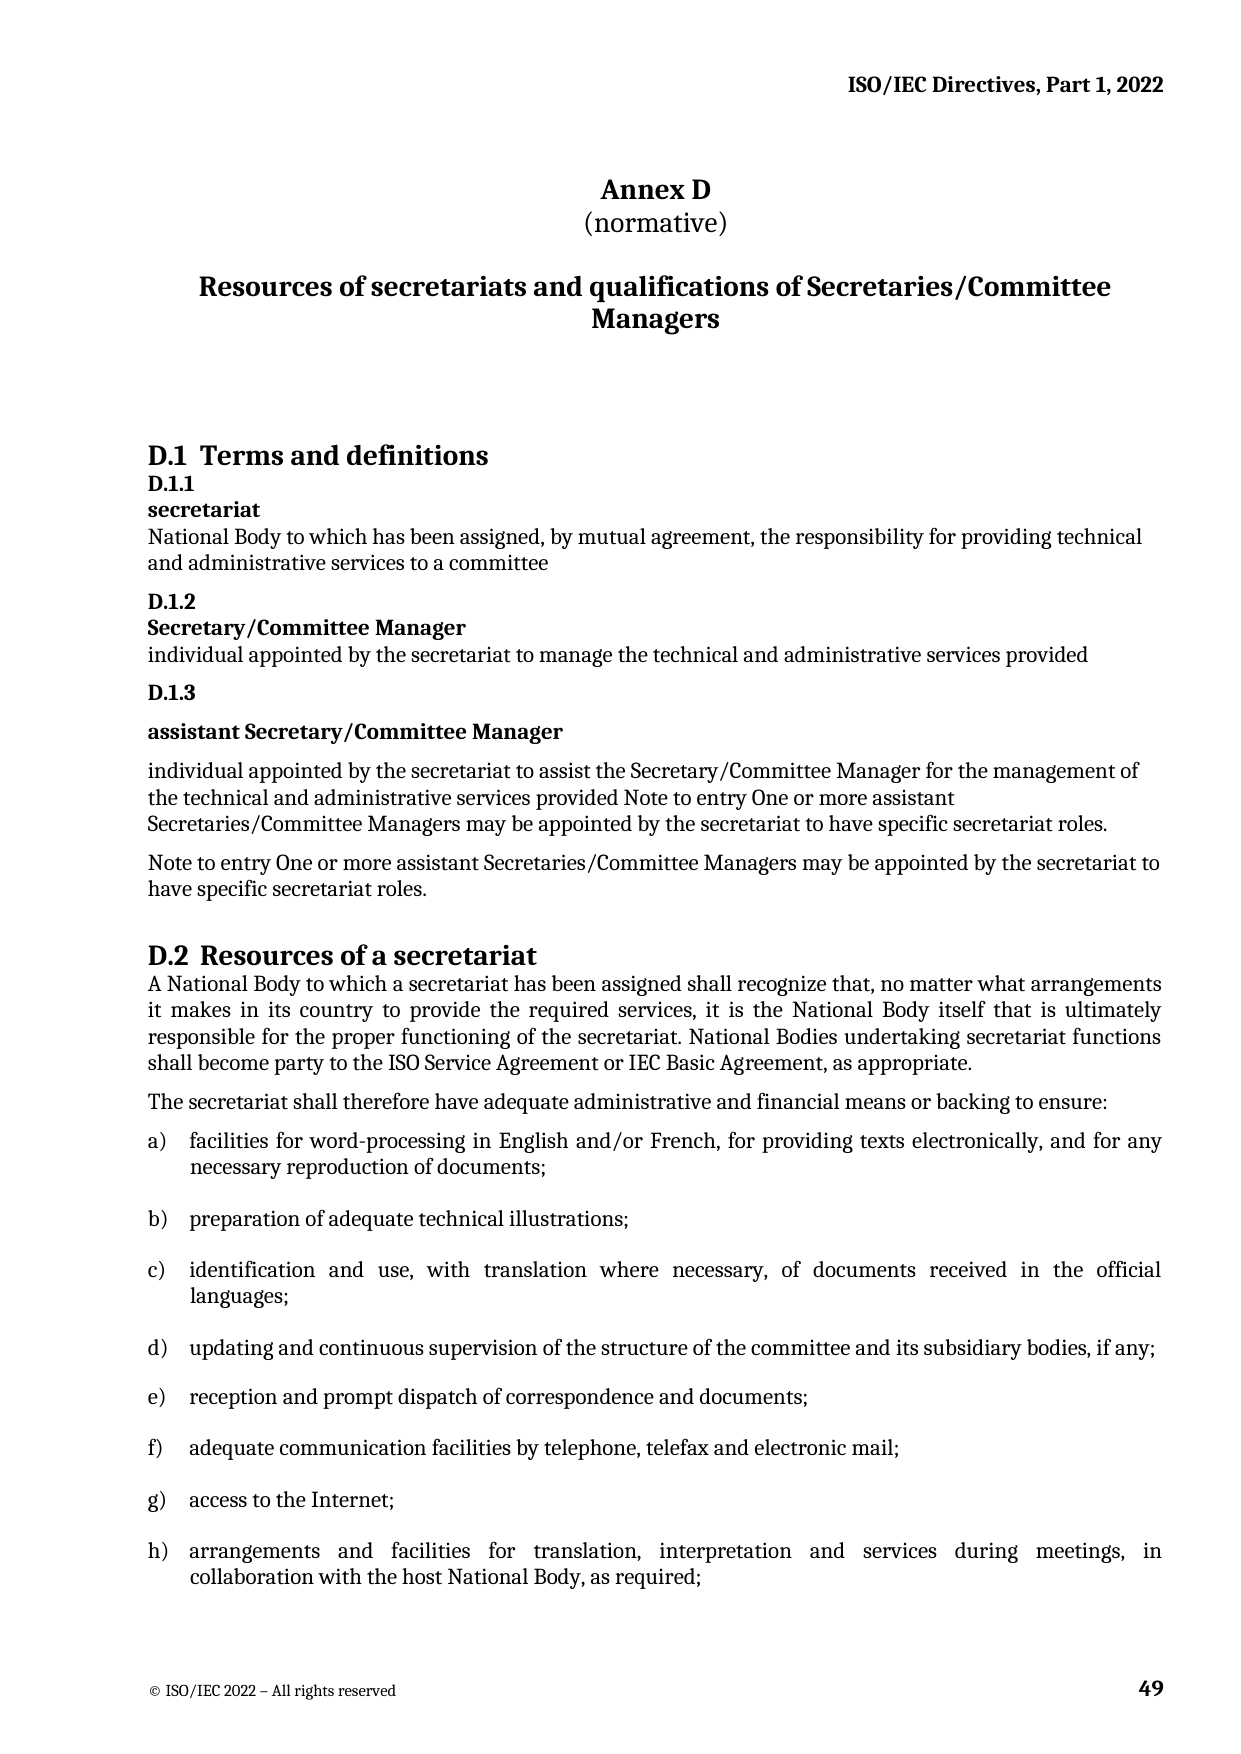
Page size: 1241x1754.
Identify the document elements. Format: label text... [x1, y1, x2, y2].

list f) adequate communication facilities by telephone, telefax and electronic mail; [148, 1435, 1163, 1461]
list h) arrangements and facilities for translation, interpretation and services during meetings, in collaboration with the host National Body, as required; [148, 1538, 1163, 1591]
list d) updating and continuous supervision of the structure of the committee and its subsidiary bodies, if any; [148, 1334, 1163, 1361]
list b) preparation of adequate technical illustrations; [148, 1205, 1163, 1232]
list c) identification and use, with translation where necessary, of documents received in the official languages; [148, 1257, 1163, 1309]
list Resources of a secretariat [148, 943, 1163, 971]
list g) access to the Internet; [148, 1486, 1163, 1513]
list (normative) Resources of secretariats and qualifications of Secretaries/Committee Managers [148, 174, 1163, 335]
table_header D.1.1 secretariat National Body to which has been assigned, by mutual agreement, the responsibility for providing technical and administrative services to a committee [148, 471, 1163, 589]
text A National Body to which a secretariat has been assigned shall recognize that, no matter what arrangements it makes in its country to provide the required services, it is the National Body itself that is ultimately responsible for the proper functioning of the secretariat. National Bodies undertaking secretariat functions shall become party to the ISO Service Agreement or IEC Basic Agreement, as appropriate. [148, 971, 1163, 1076]
list e) reception and prompt dispatch of correspondence and documents; [148, 1384, 1163, 1410]
text The secretariat shall therefore have adequate administrative and financial means or backing to ensure: [148, 1089, 1163, 1115]
list a) facilities for word-processing in English and/or French, for providing texts electronically, and for any necessary reproduction of documents; [148, 1128, 1163, 1180]
table_cell D.1.2 Secretary/Committee Manager individual appointed by the secretariat to manage the technical and administrative services provided D.1.3 assistant Secretary/Committee Manager individual appointed by the secretariat to assist the Secretary/Committee Manager for the management of the technical and administrative services provided Note to entry One or more assistant Secretaries/Committee Managers may be appointed by the secretariat to have specific secretariat roles. Note to entry One or more assistant Secretaries/Committee Managers may be appointed by the secretariat to have specific secretariat roles. [148, 589, 1163, 915]
list Terms and definitions [148, 443, 1163, 471]
